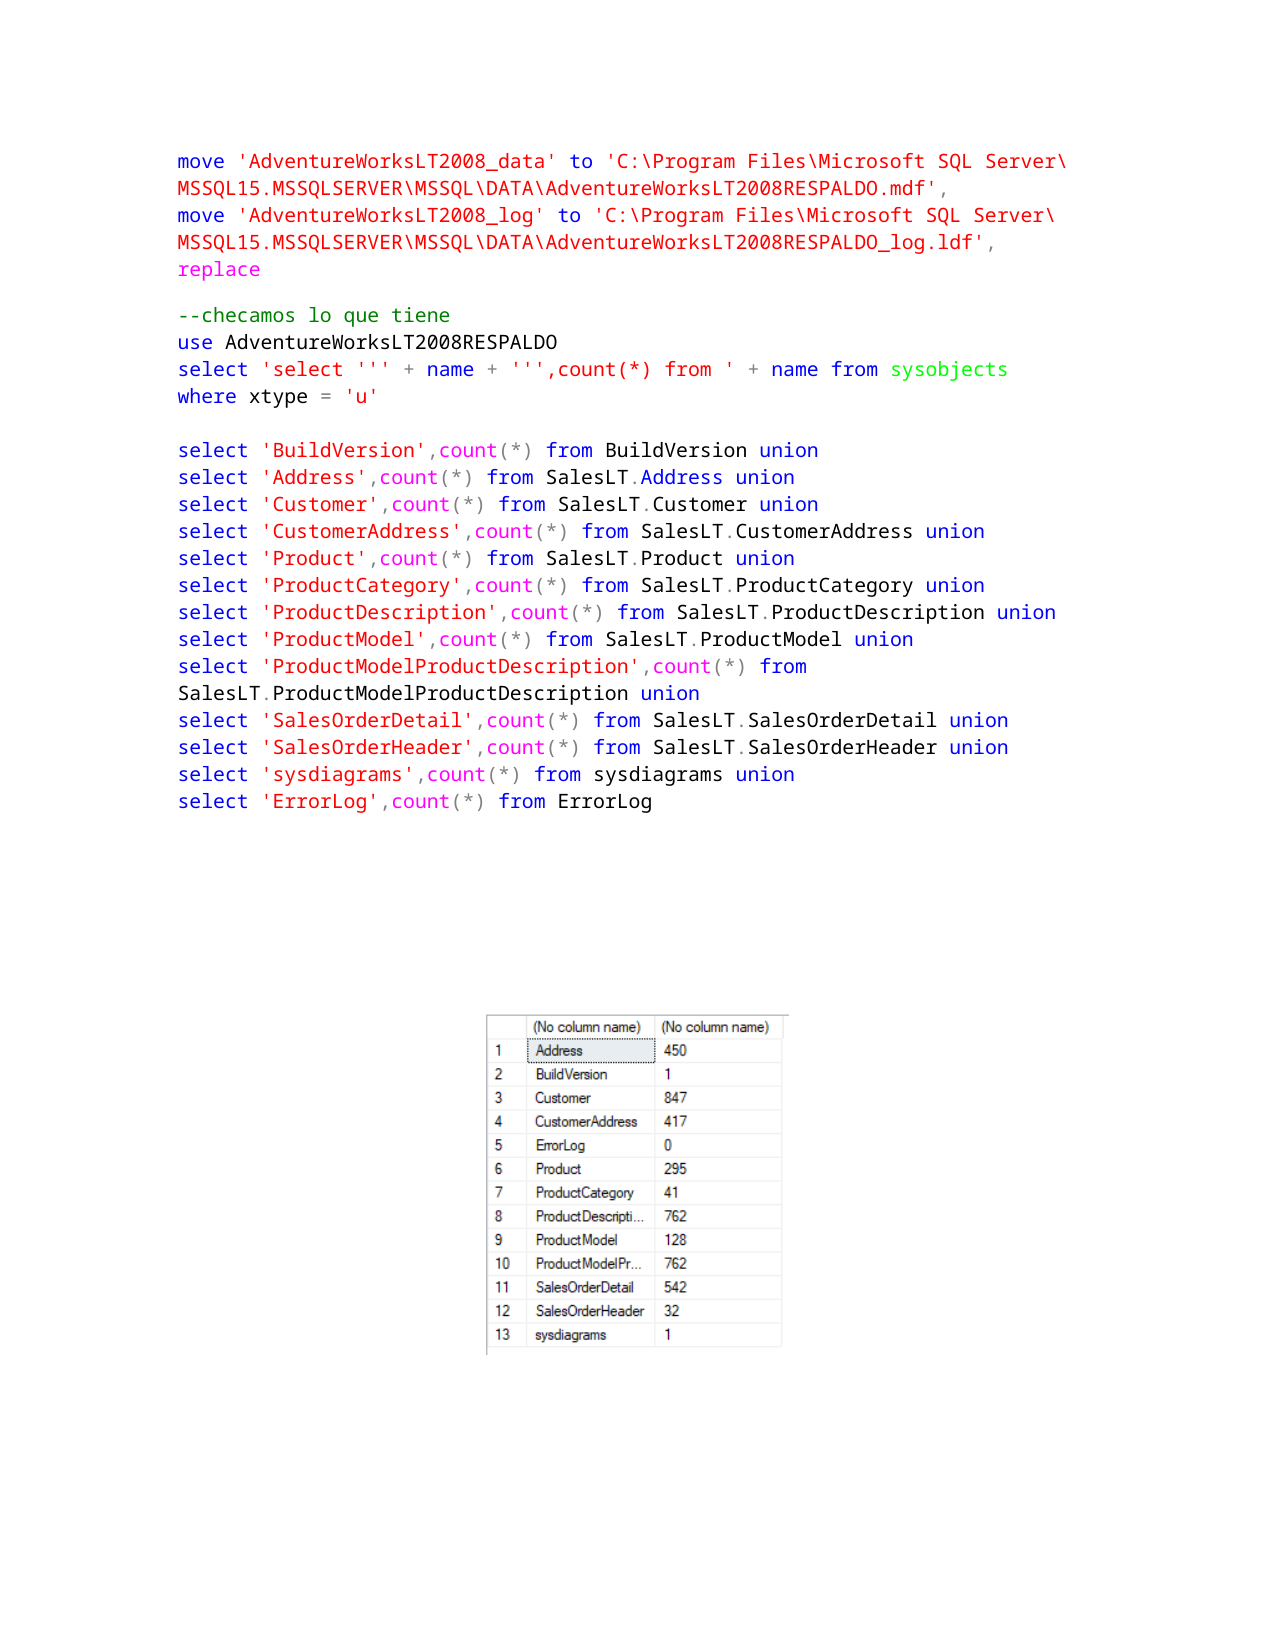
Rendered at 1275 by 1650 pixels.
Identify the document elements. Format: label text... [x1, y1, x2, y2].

text select 'ProductDescription',count(*) from SalesLT.ProductDescription union [177, 598, 1098, 625]
text select 'ErrorLog',count(*) from ErrorLog [177, 787, 1098, 814]
text select 'ProductCategory',count(*) from SalesLT.ProductCategory union [177, 571, 1098, 598]
text move 'AdventureWorksLT2008_log' to 'C:\Program Files\Microsoft SQL Server\MSSQL15.MSSQLSERVER\MSSQL\DATA\AdventureWorksLT2008RESPALDO_log.ldf', [177, 202, 1098, 256]
text use AdventureWorksLT2008RESPALDO [177, 328, 1098, 355]
text select 'Address',count(*) from SalesLT.Address union [177, 463, 1098, 490]
text select 'CustomerAddress',count(*) from SalesLT.CustomerAddress union [177, 517, 1098, 544]
text move 'AdventureWorksLT2008_data' to 'C:\Program Files\Microsoft SQL Server\MSSQL15.MSSQLSERVER\MSSQL\DATA\AdventureWorksLT2008RESPALDO.mdf', [177, 148, 1098, 202]
text select 'select ''' + name + ''',count(*) from ' + name from sysobjects [177, 355, 1098, 382]
picture [486, 1014, 789, 1355]
text where xtype = 'u' [177, 382, 1098, 409]
text select 'SalesOrderDetail',count(*) from SalesLT.SalesOrderDetail union [177, 706, 1098, 733]
text select 'sysdiagrams',count(*) from sysdiagrams union [177, 760, 1098, 787]
text select 'SalesOrderHeader',count(*) from SalesLT.SalesOrderHeader union [177, 733, 1098, 760]
text --checamos lo que tiene [177, 301, 1098, 328]
text replace [177, 256, 1098, 282]
text select 'BuildVersion',count(*) from BuildVersion union [177, 436, 1098, 463]
text select 'ProductModel',count(*) from SalesLT.ProductModel union [177, 625, 1098, 652]
text select 'Product',count(*) from SalesLT.Product union [177, 544, 1098, 571]
text select 'Customer',count(*) from SalesLT.Customer union [177, 490, 1098, 517]
text select 'ProductModelProductDescription',count(*) from SalesLT.ProductModelProductDescription union [177, 652, 1098, 706]
